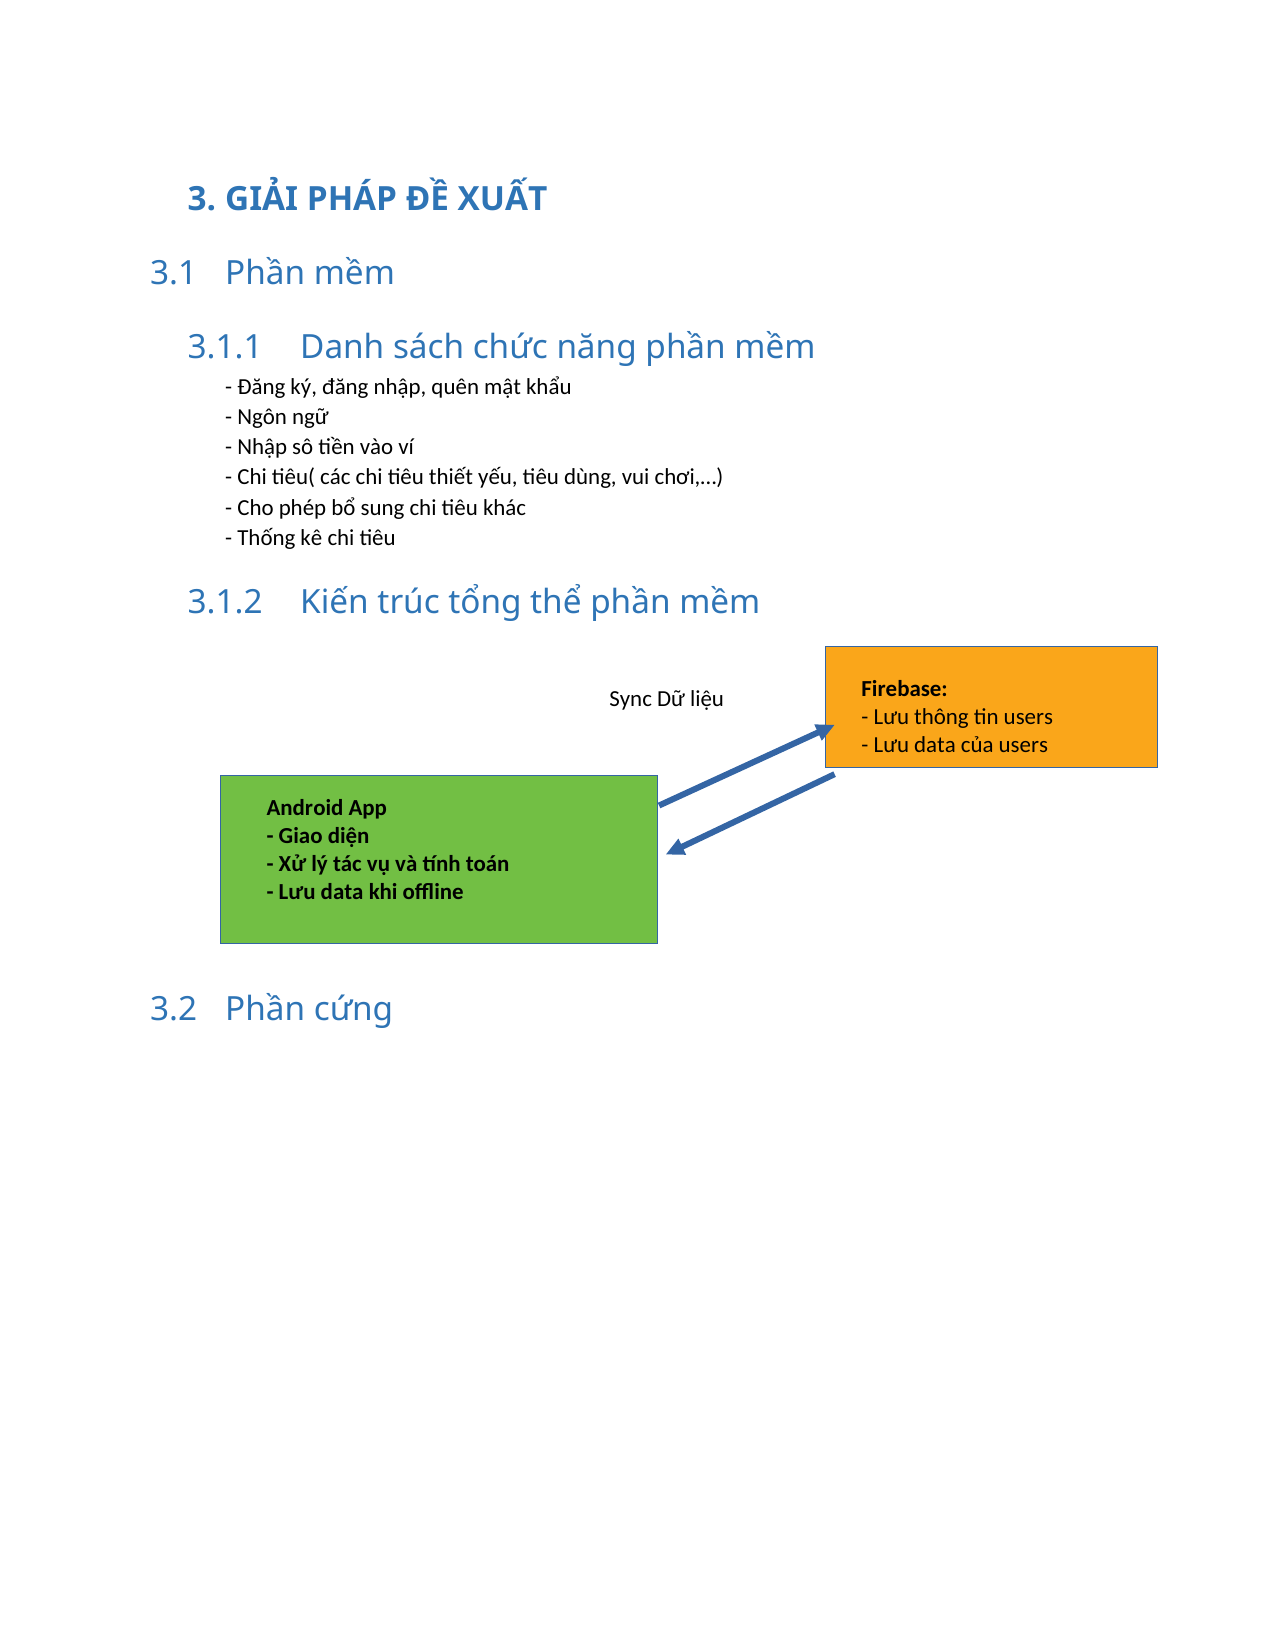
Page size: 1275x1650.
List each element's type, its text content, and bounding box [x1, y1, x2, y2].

subtitle GIẢI PHÁP ĐỀ XUẤT [187, 175, 1125, 220]
list - Thống kê chi tiêu [225, 523, 1125, 551]
list - Nhập sô tiền vào ví [225, 432, 1125, 460]
subtitle Phần mềm [150, 249, 1125, 294]
list - Cho phép bổ sung chi tiêu khác [225, 493, 1125, 521]
list - Đăng ký, đăng nhập, quên mật khẩu [225, 372, 1125, 400]
subtitle Kiến trúc tổng thể phần mềm [187, 578, 1125, 623]
list - Chi tiêu( các chi tiêu thiết yếu, tiêu dùng, vui chơi,…) [225, 462, 1125, 491]
subtitle Danh sách chức năng phần mềm [187, 323, 1125, 368]
list - Ngôn ngữ [225, 402, 1125, 430]
subtitle Phần cứng [150, 985, 1125, 1030]
